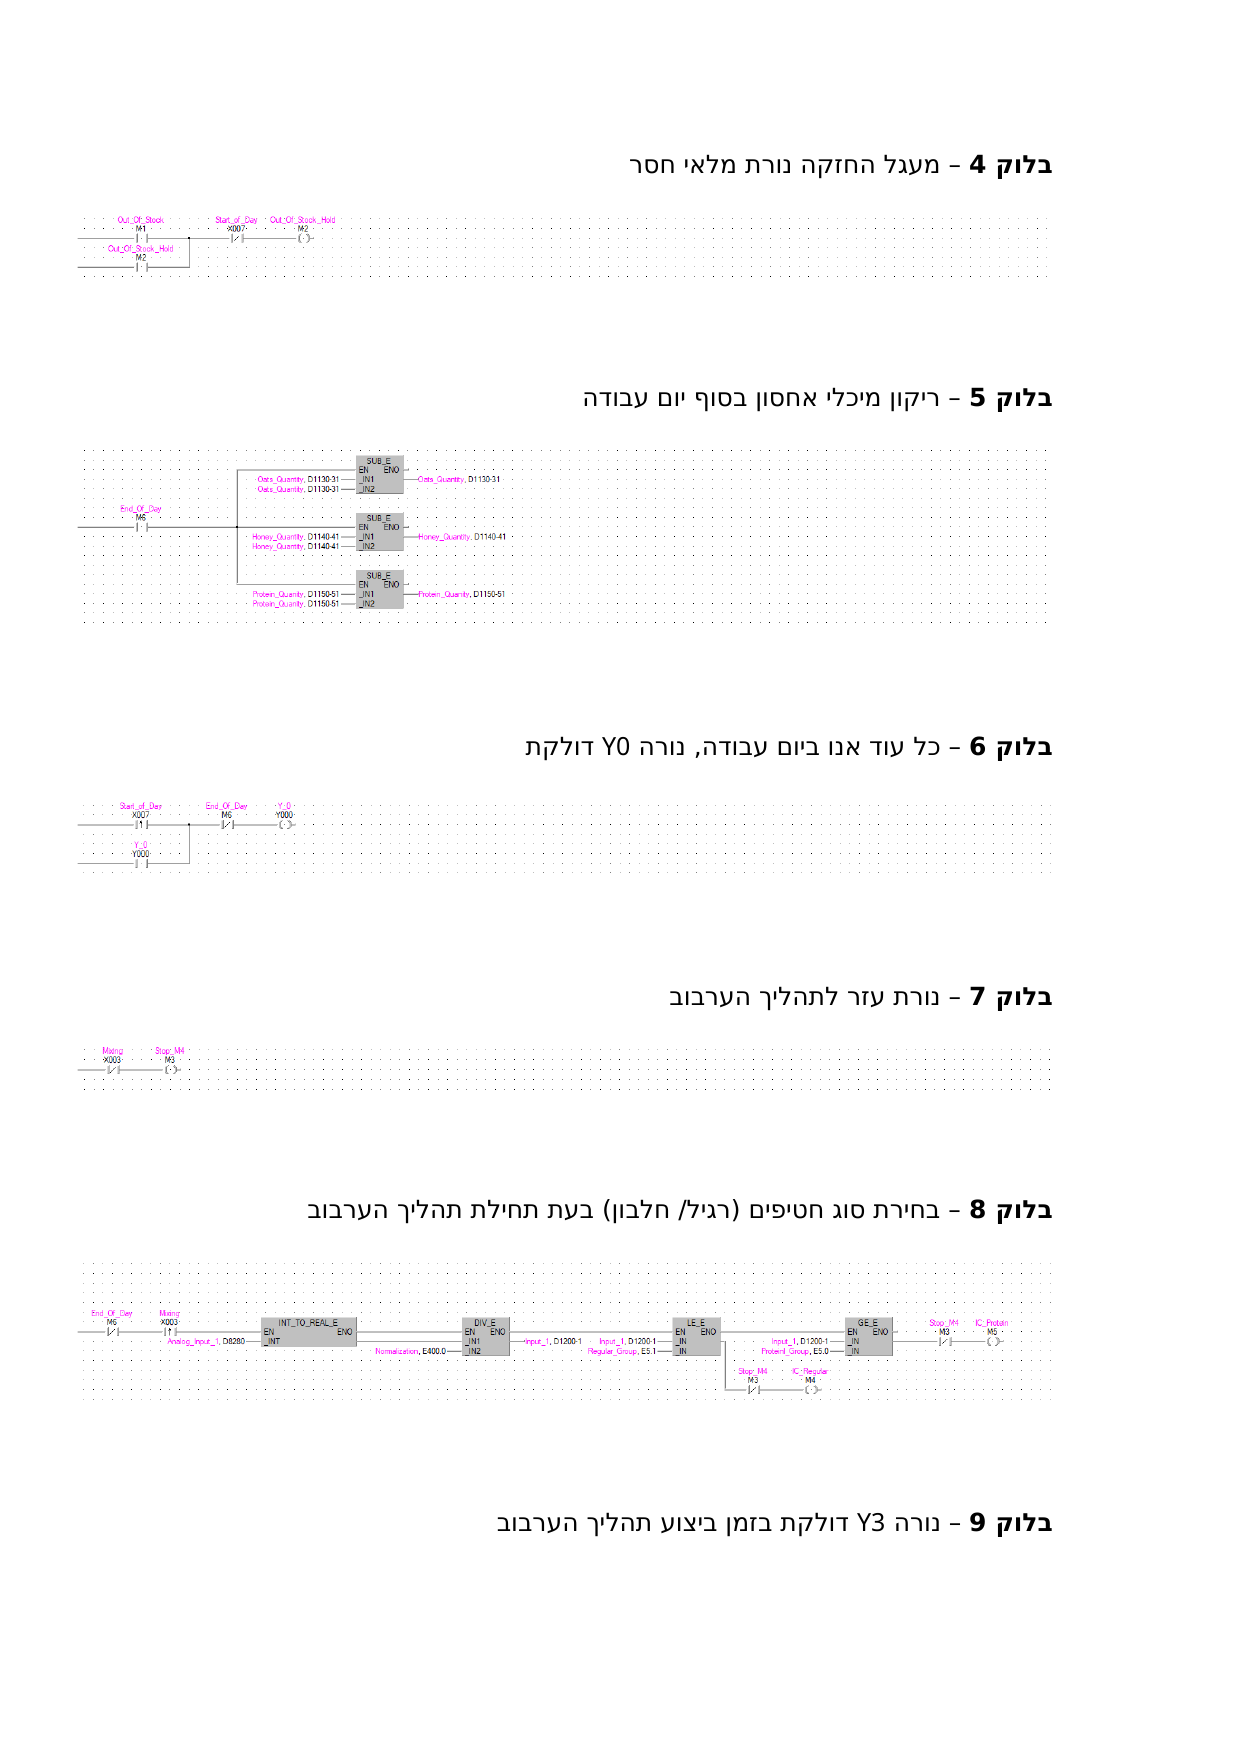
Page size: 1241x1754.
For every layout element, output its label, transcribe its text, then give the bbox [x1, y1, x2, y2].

text בלוק 9 – נורה Y3 דולקת בזמן ביצוע תהליך הערבוב [187, 1505, 1053, 1539]
picture [77, 1256, 1053, 1404]
picture [77, 210, 1053, 282]
picture [77, 1043, 1053, 1095]
picture [77, 796, 1053, 882]
text בלוק 4 – מעגל החזקה נורת מלאי חסר [187, 150, 1053, 179]
text בלוק 7 – נורת עזר לתהליך הערבוב [187, 983, 1053, 1012]
picture [77, 443, 1053, 628]
text בלוק 8 – בחירת סוג חטיפים (רגיל/ חלבון) בעת תחילת תהליך הערבוב [187, 1196, 1053, 1225]
text בלוק 6 – כל עוד אנו ביום עבודה, נורה Y0 דולקת [187, 729, 1053, 763]
text בלוק 5 – ריקון מיכלי אחסון בסוף יום עבודה [187, 383, 1053, 412]
